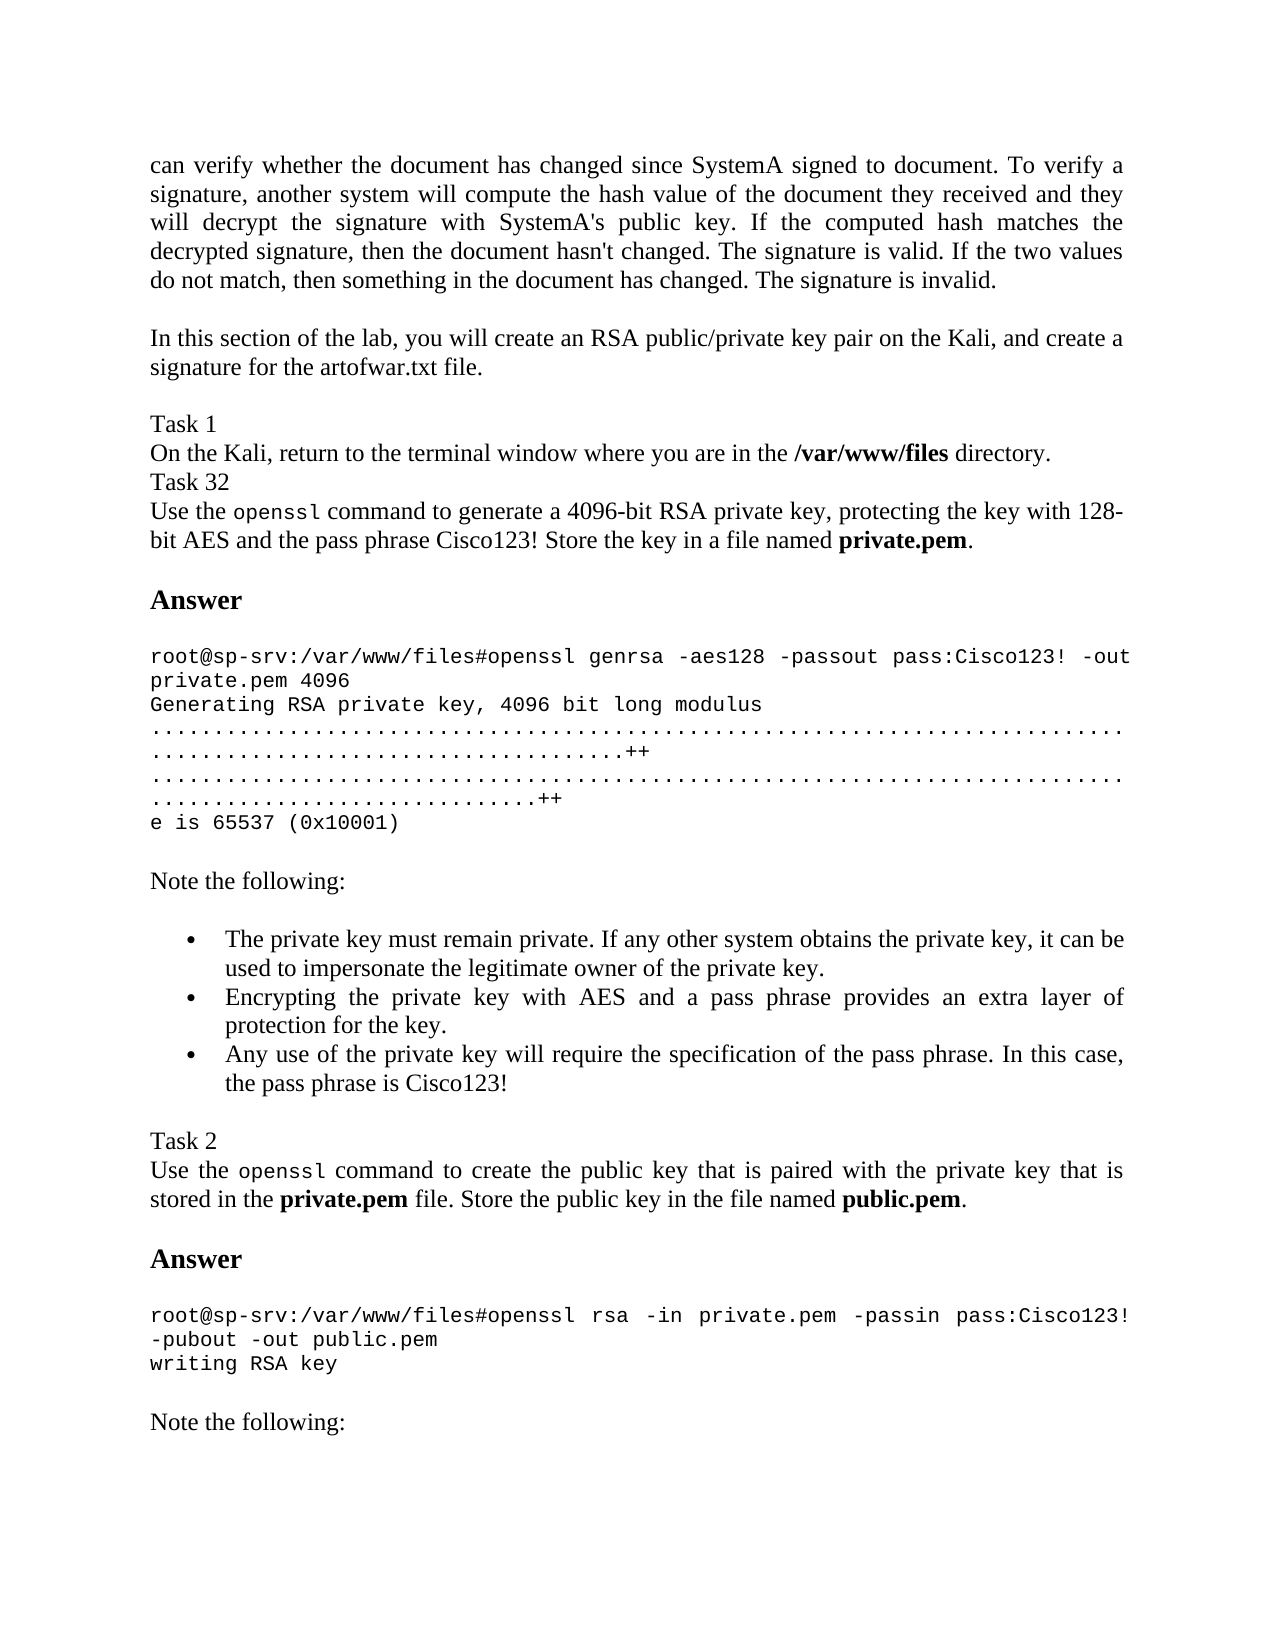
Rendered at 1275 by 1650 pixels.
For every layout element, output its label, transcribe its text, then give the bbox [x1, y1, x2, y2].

text Task 1 [150, 409, 1125, 438]
text On the Kali, return to the terminal window where you are in the /var/www/files directory. [150, 438, 1125, 467]
list Any use of the private key will require the specification of the pass phrase. In this case, the pass phrase is Cisco123! [187, 1039, 1125, 1097]
text In this section of the lab, you will create an RSA public/private key pair on the Kali, and create a signature for the artofwar.txt file. [150, 323, 1125, 380]
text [150, 150, 1125, 294]
text Note the following: [150, 1407, 1125, 1436]
table_header root@sp-srv:/var/www/files#openssl genrsa -aes128 -passout pass:Cisco123! -out private.pem 4096 Generating RSA private key, 4096 bit long modulus ....................................................................................................................++ .............................................................................................................++ e is 65537 (0x10001) [149, 645, 1133, 837]
text Note the following: [150, 866, 1125, 895]
list The private key must remain private. If any other system obtains the private key, it can be used to impersonate the legitimate owner of the private key. [187, 924, 1125, 982]
text Use the openssl command to generate a 4096-bit RSA private key, protecting the key with 128-bit AES and the pass phrase Cisco123! Store the key in a file named private.pem. [150, 496, 1125, 554]
text Task 32 [150, 467, 1125, 496]
text Answer [150, 1242, 1125, 1274]
text Answer [150, 583, 1125, 616]
text Use the openssl command to create the public key that is paired with the private key that is stored in the private.pem file. Store the public key in the file named public.pem. [150, 1155, 1125, 1213]
table_header root@sp-srv:/var/www/files#openssl rsa -in private.pem -passin pass:Cisco123! -pubout -out public.pem writing RSA key [149, 1304, 1133, 1378]
list Encrypting the private key with AES and a pass phrase provides an extra layer of protection for the key. [187, 982, 1125, 1039]
text Task 2 [150, 1126, 1125, 1155]
